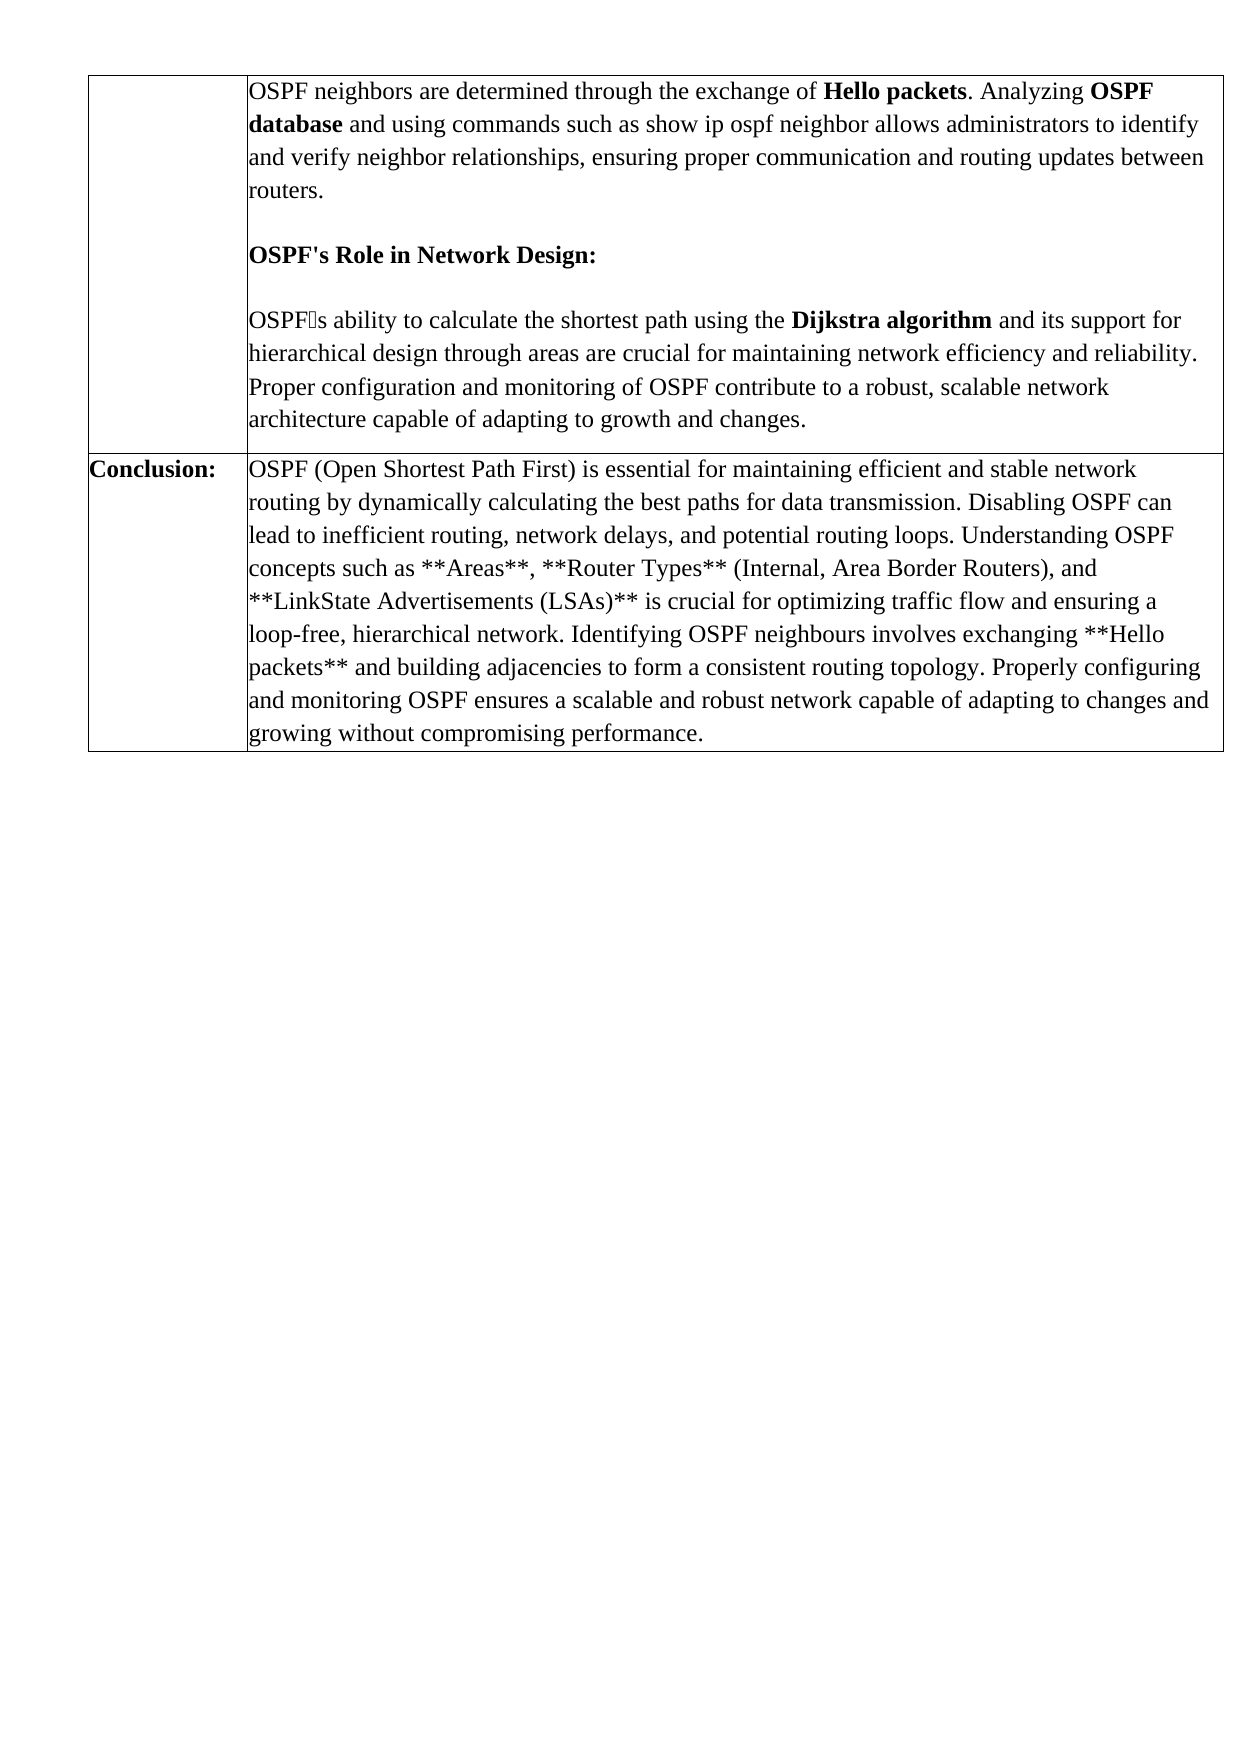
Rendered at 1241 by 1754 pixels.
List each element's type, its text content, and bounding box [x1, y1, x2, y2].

table_cell OSPF (Open Shortest Path First) is essential for maintaining efficient and stable network routing by dynamically calculating the best paths for data transmission. Disabling OSPF can lead to inefficient routing, network delays, and potential routing loops. Understanding OSPF concepts such as **Areas**, **Router Types** (Internal, Area Border Routers), and **LinkState Advertisements (LSAs)** is crucial for optimizing traffic flow and ensuring a loop-free, hierarchical network. Identifying OSPF neighbours involves exchanging **Hello packets** and building adjacencies to form a consistent routing topology. Properly configuring and monitoring OSPF ensures a scalable and robust network capable of adapting to changes and growing without compromising performance. [248, 454, 1223, 751]
table_cell OSPF neighbors are determined through the exchange of Hello packets. Analyzing OSPF database and using commands such as show ip ospf neighbor allows administrators to identify and verify neighbor relationships, ensuring proper communication and routing updates between routers. OSPF's Role in Network Design: OSPFs ability to calculate the shortest path using the Dijkstra algorithm and its support for hierarchical design through areas are crucial for maintaining network efficiency and reliability. Proper configuration and monitoring of OSPF contribute to a robust, scalable network architecture capable of adapting to growth and changes. [248, 76, 1223, 453]
table_cell Conclusion: [89, 454, 247, 751]
table_cell [89, 76, 247, 453]
